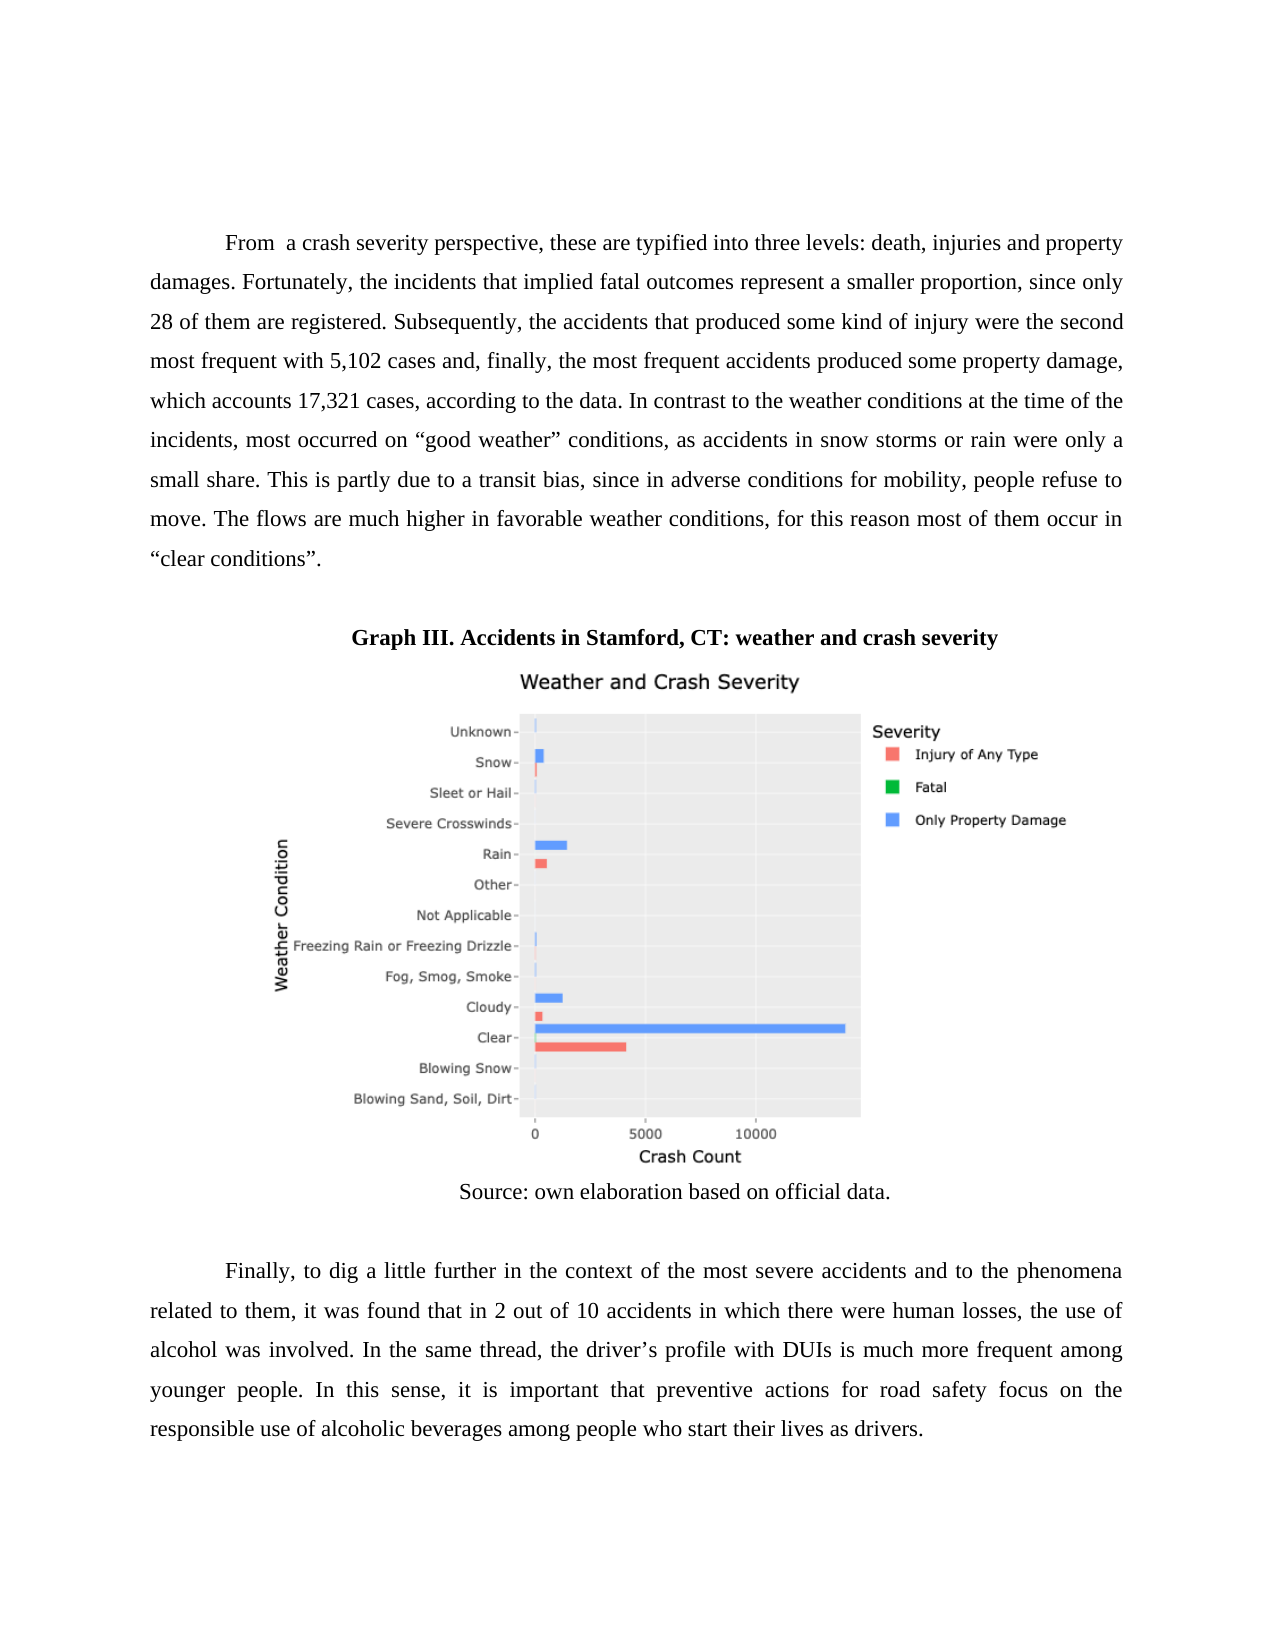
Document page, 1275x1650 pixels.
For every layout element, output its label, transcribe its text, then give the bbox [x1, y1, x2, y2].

text Source: own elaboration based on official data. [150, 1178, 1125, 1205]
text Graph III. Accidents in Stamford, CT: weather and crash severity [150, 624, 1125, 650]
picture [268, 663, 1082, 1166]
text Finally, to dig a little further in the context of the most severe accidents and to the phenomena related to them, it was found that in 2 out of 10 accidents in which there were human losses, the use of alcohol was involved. In the same thread, the driver’s profile with DUIs is much more frequent among younger people. In this sense, it is important that preventive actions for road safety focus on the responsible use of alcoholic beverages among people who start their lives as drivers. [150, 1257, 1125, 1442]
text From a crash severity perspective, these are typified into three levels: death, injuries and property damages. Fortunately, the incidents that implied fatal outcomes represent a smaller proportion, since only 28 of them are registered. Subsequently, the accidents that produced some kind of injury were the second most frequent with 5,102 cases and, finally, the most frequent accidents produced some property damage, which accounts 17,321 cases, according to the data. In contrast to the weather conditions at the time of the incidents, most occurred on “good weather” conditions, as accidents in snow storms or rain were only a small share. This is partly due to a transit bias, since in adverse conditions for mobility, people refuse to move. The flows are much higher in favorable weather conditions, for this reason most of them occur in “clear conditions”. [150, 229, 1125, 571]
